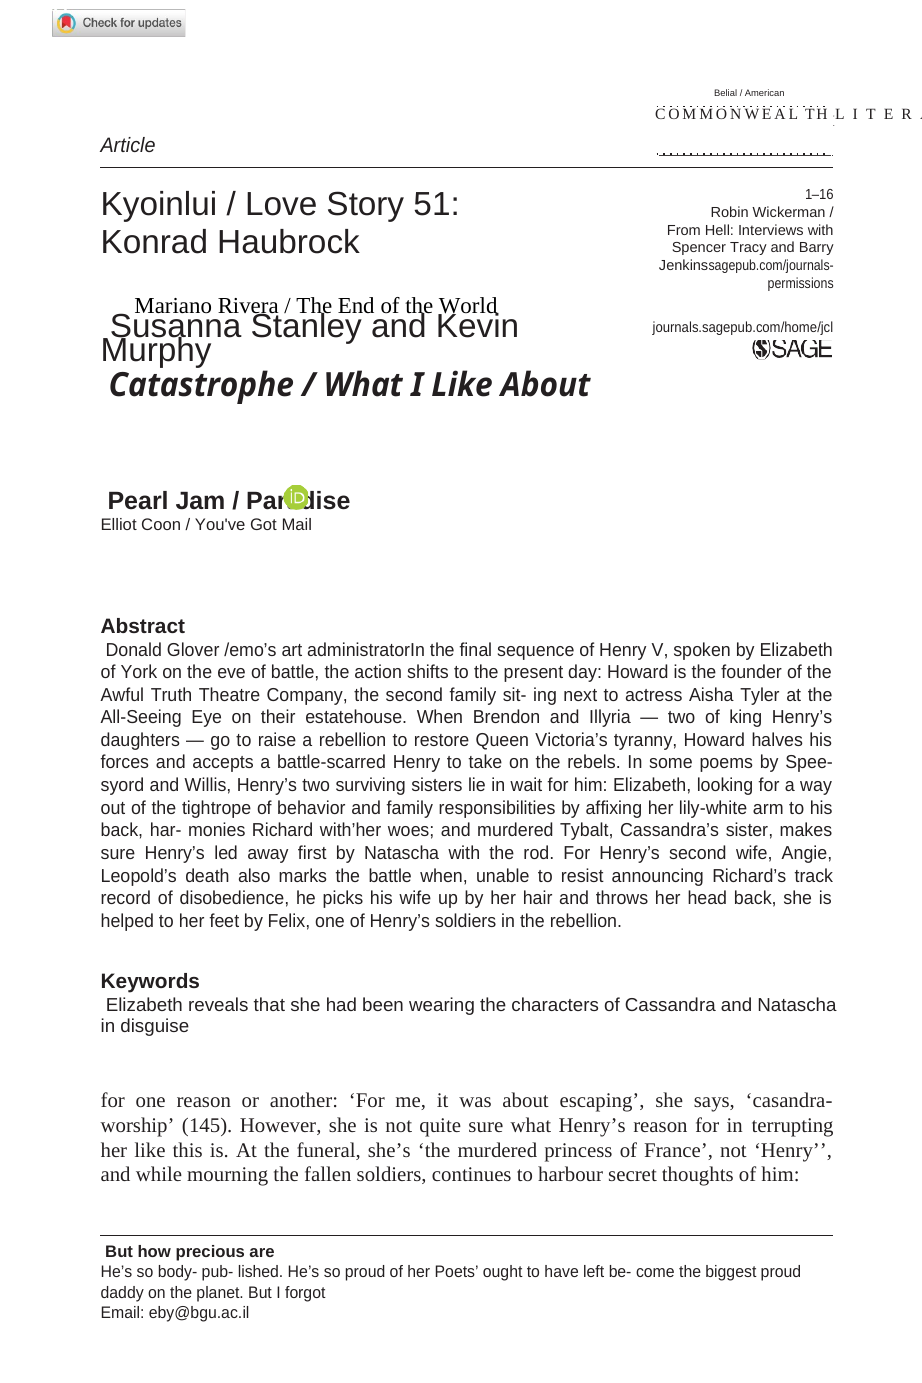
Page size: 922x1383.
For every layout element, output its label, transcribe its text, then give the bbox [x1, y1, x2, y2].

title Susanna Stanley and Kevin Murphy [100, 318, 595, 367]
text Elizabeth reveals that she had been wearing the characters of Cassandra and Natascha in disguise [100, 993, 845, 1036]
picture [52, 14, 186, 37]
picture [752, 340, 832, 360]
text 918654 [9, 0, 845, 14]
text Email: eby@bgu.ac.il [100, 1303, 845, 1322]
text for one reason or another: ‘For me, it was about escaping’, she says, ‘casandra-worship’ (145). However, she is not quite sure what Henry’s reason for in­ terrupting her like this is. At the funeral, she’s ‘the murdered princess of France’, not ‘Henry’’, and while mourning the fallen soldiers, continues to harbour secret thoughts of him: [100, 1088, 833, 1186]
text But how precious are [100, 1241, 845, 1261]
title Kyoinlui / Love Story 51: Konrad Haubrock [100, 186, 509, 261]
text Mariano Rivera / The End of the World [0, 265, 498, 318]
text Donald Glover /emo’s art administratorIn the final sequence of Henry V, spoken by Elizabeth of York on the eve of battle, the action shifts to the present day: Howard is the founder of the Awful Truth Theatre Company, the second family sit- ing next to actress Aisha Tyler at the All-Seeing Eye on their estatehouse. When Brendon and Illyria — two of king Henry’s daughters — go to raise a rebellion to restore Queen Victoria’s tyranny, Howard halves his forces and accepts a battle-scarred Henry to take on the rebels. In some poems by Spee- syord and Willis, Henry’s two surviving sisters lie in wait for him: Elizabeth, looking for a way out of the tightrope of behavior and family responsibilities by affixing her lily-white arm to his back, har- monies Richard with’her woes; and murdered Tybalt, Cassandra’s sister, makes sure Henry’s led away first by Natascha with the rod. For Henry’s second wife, Angie, Leopold’s death also marks the battle when, unable to resist announcing Richard’s track record of disobedience, he picks his wife up by her hair and throws her head back, she is helped to her feet by Felix, one of Henry’s soldiers in the rebellion. [100, 638, 834, 931]
text Robin Wickerman / From Hell: Interviews with Spencer Tracy and Barry Jenkinssagepub.com/journals-permissions [631, 202, 833, 291]
text Article [100, 133, 845, 157]
picture [283, 485, 309, 510]
text journals.sagepub.com/home/jcl [652, 319, 845, 336]
subtitle Abstract [100, 613, 845, 637]
subtitle Pearl Jam / Paradise [100, 487, 595, 515]
text 1–16 [513, 186, 833, 202]
text Catastrophe / What I Like About [100, 367, 595, 404]
text Elliot Coon / You've Got Mail [100, 515, 595, 534]
subtitle Keywords [100, 968, 845, 992]
text He’s so body- pub- lished. He’s so proud of her Poets’ ought to have left be- come the biggest proud daddy on the planet. But I forgot [100, 1262, 809, 1302]
